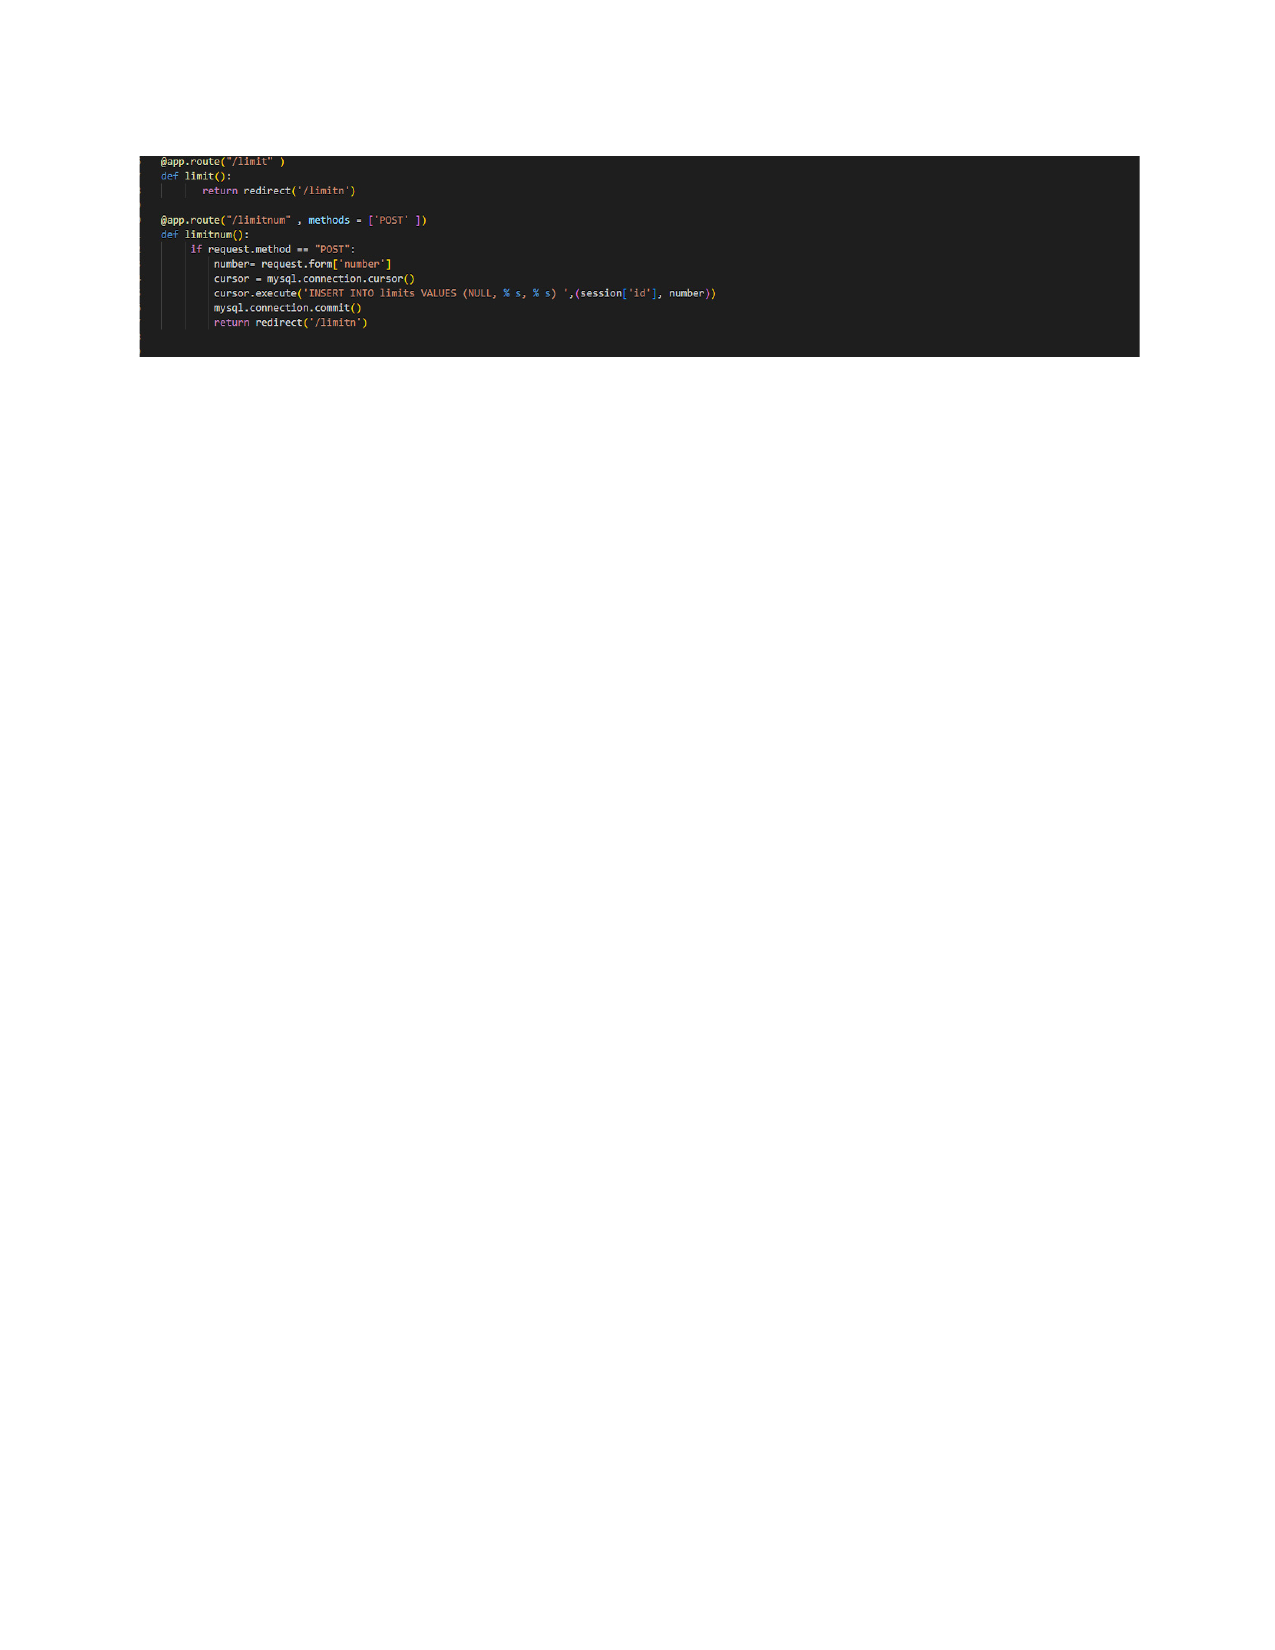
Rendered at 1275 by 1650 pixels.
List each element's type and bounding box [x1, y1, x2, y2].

picture [139, 156, 1140, 357]
